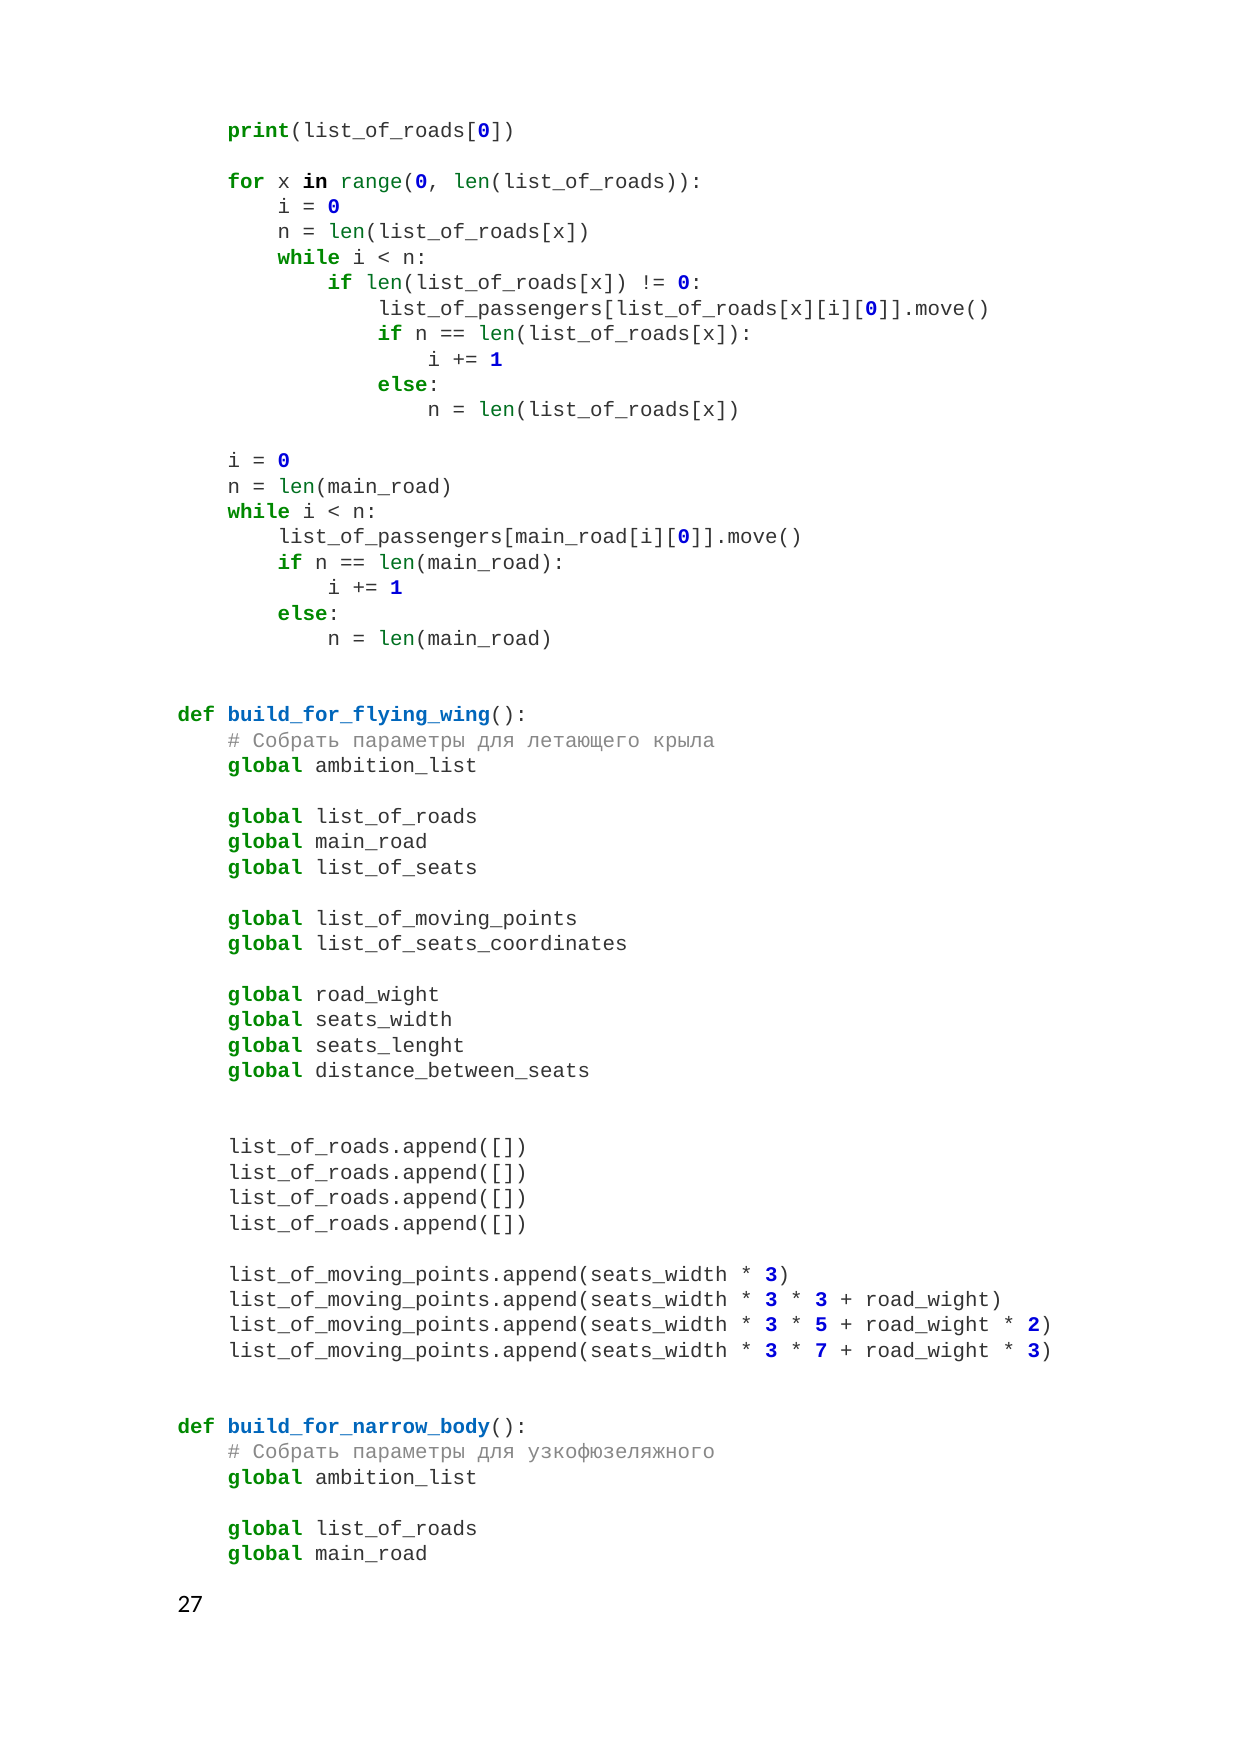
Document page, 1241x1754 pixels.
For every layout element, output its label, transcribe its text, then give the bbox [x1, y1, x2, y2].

text i = 0 [177, 194, 1152, 220]
text global main_road [177, 830, 1152, 855]
text global list_of_seats [177, 855, 1152, 881]
text # Собрать параметры для узкофюзеляжного [177, 1440, 1152, 1465]
text list_of_roads.append([]) [177, 1160, 1152, 1186]
text global ambition_list [177, 1465, 1152, 1491]
text else: [177, 601, 1152, 626]
text for x in range(0, len(list_of_roads)): [177, 169, 1152, 194]
text list_of_roads.append([]) [177, 1135, 1152, 1160]
text global distance_between_seats [177, 1058, 1152, 1084]
text list_of_moving_points.append(seats_width * 3 * 7 + road_wight * 3) [177, 1338, 1152, 1363]
text else: [177, 372, 1152, 398]
text if n == len(list_of_roads[x]): [177, 321, 1152, 347]
text list_of_moving_points.append(seats_width * 3 * 5 + road_wight * 2) [177, 1313, 1152, 1338]
text n = len(list_of_roads[x]) [177, 398, 1152, 423]
text i += 1 [177, 347, 1152, 372]
text list_of_passengers[list_of_roads[x][i][0]].move() [177, 296, 1152, 321]
text while i < n: [177, 499, 1152, 525]
text global list_of_roads [177, 1516, 1152, 1541]
text print(list_of_roads[0]) [177, 118, 1152, 143]
text list_of_moving_points.append(seats_width * 3 * 3 + road_wight) [177, 1287, 1152, 1313]
text global list_of_moving_points [177, 906, 1152, 931]
text global road_wight [177, 982, 1152, 1008]
text if len(list_of_roads[x]) != 0: [177, 271, 1152, 296]
text global list_of_roads [177, 804, 1152, 830]
text n = len(list_of_roads[x]) [177, 220, 1152, 245]
text global ambition_list [177, 753, 1152, 779]
text # Собрать параметры для летающего крыла [177, 728, 1152, 753]
text i = 0 [177, 448, 1152, 474]
text def build_for_narrow_body(): [177, 1414, 1152, 1440]
text while i < n: [177, 245, 1152, 271]
text global seats_width [177, 1008, 1152, 1033]
text if n == len(main_road): [177, 550, 1152, 576]
text n = len(main_road) [177, 474, 1152, 499]
text list_of_roads.append([]) [177, 1211, 1152, 1236]
text i += 1 [177, 576, 1152, 601]
text global list_of_seats_coordinates [177, 931, 1152, 957]
text list_of_moving_points.append(seats_width * 3) [177, 1262, 1152, 1287]
text global main_road [177, 1541, 1152, 1567]
text global seats_lenght [177, 1033, 1152, 1058]
text list_of_roads.append([]) [177, 1186, 1152, 1211]
text def build_for_flying_wing(): [177, 703, 1152, 728]
text list_of_passengers[main_road[i][0]].move() [177, 525, 1152, 550]
text n = len(main_road) [177, 626, 1152, 652]
